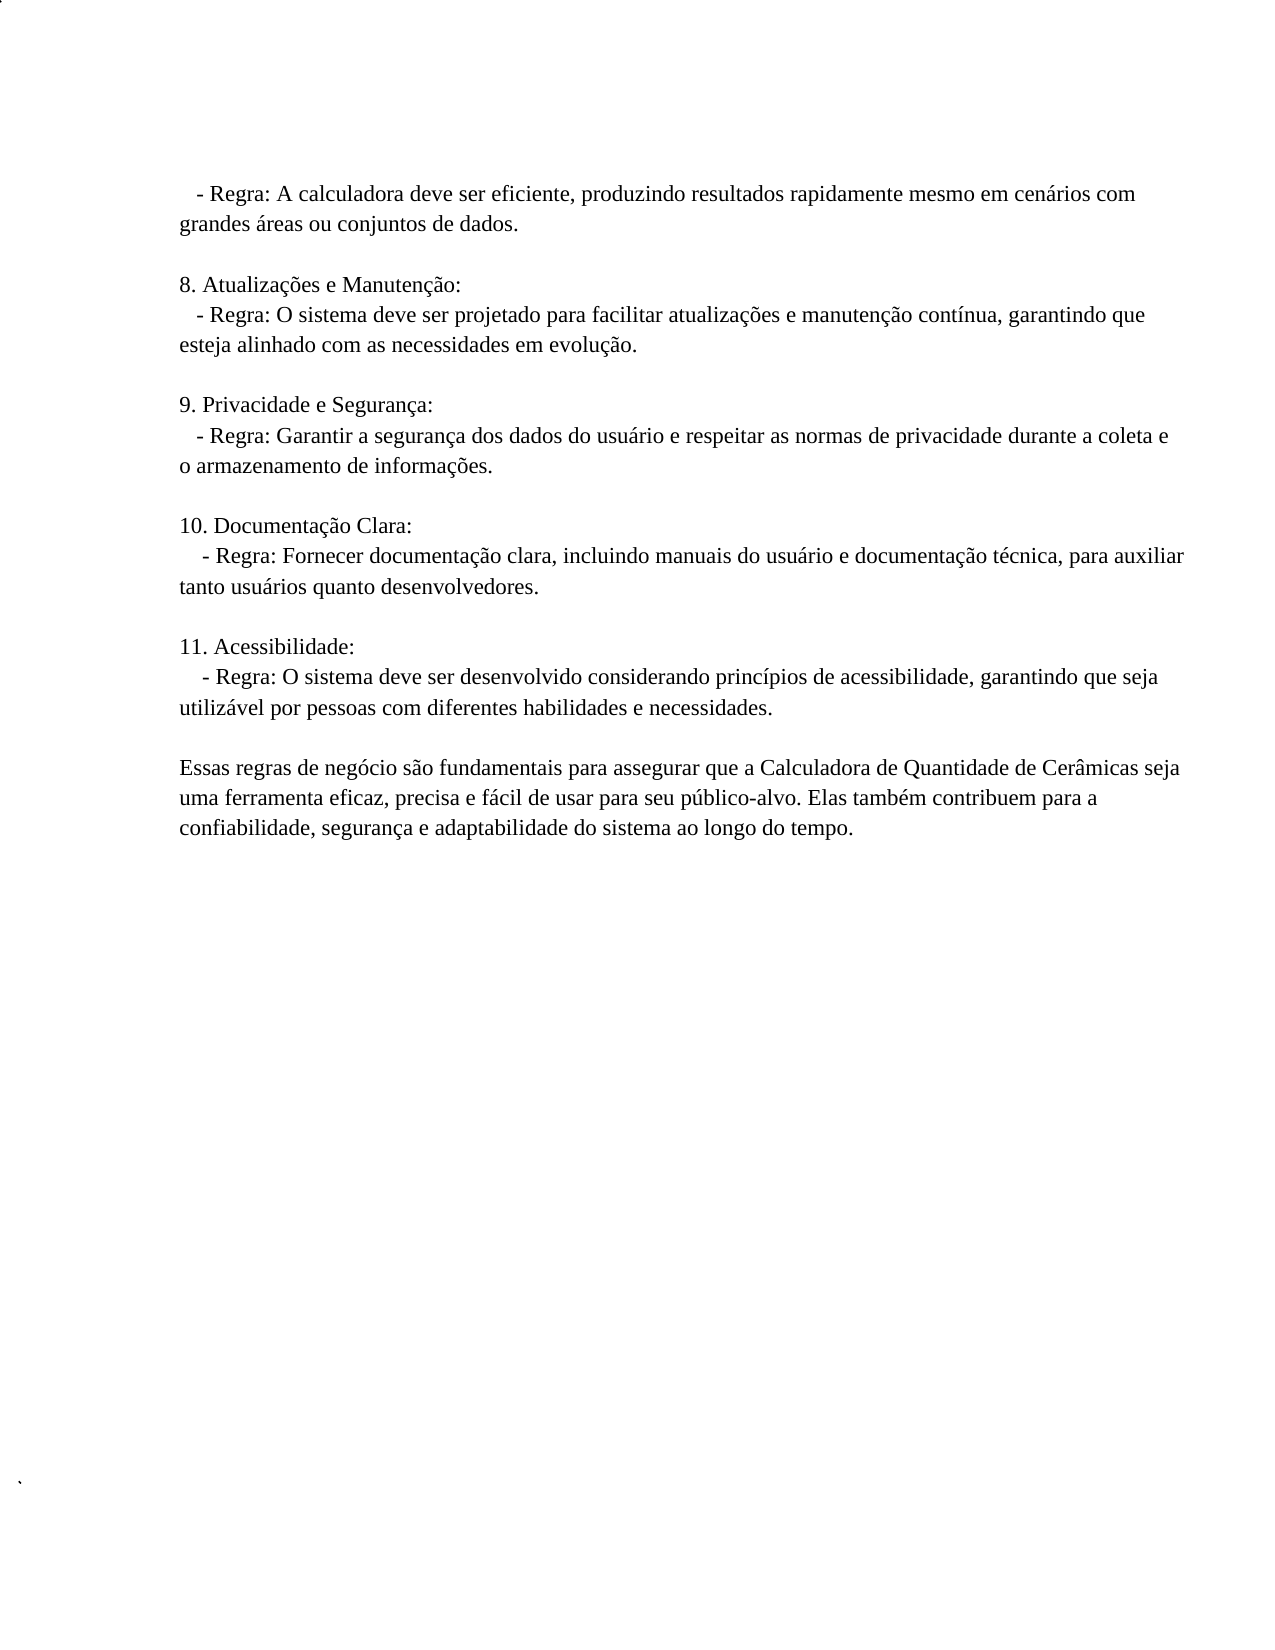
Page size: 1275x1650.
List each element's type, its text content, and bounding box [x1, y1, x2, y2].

text - Regra: O sistema deve ser projetado para facilitar atualizações e manutenção contínua, garantindo que esteja alinhado com as necessidades em evolução. [179, 301, 1185, 357]
text - Regra: O sistema deve ser desenvolvido considerando princípios de acessibilidade, garantindo que seja utilizável por pessoas com diferentes habilidades e necessidades. [179, 663, 1185, 720]
text 10. Documentação Clara: [179, 512, 1185, 539]
text Essas regras de negócio são fundamentais para assegurar que a Calculadora de Quantidade de Cerâmicas seja uma ferramenta eficaz, precisa e fácil de usar para seu público-alvo. Elas também contribuem para a confiabilidade, segurança e adaptabilidade do sistema ao longo do tempo. [179, 754, 1185, 841]
text 8. Atualizações e Manutenção: [179, 271, 1185, 297]
text 9. Privacidade e Segurança: [179, 391, 1185, 418]
text 11. Acessibilidade: [179, 633, 1185, 659]
text - Regra: Garantir a segurança dos dados do usuário e respeitar as normas de privacidade durante a coleta e o armazenamento de informações. [179, 422, 1185, 478]
text - Regra: Fornecer documentação clara, incluindo manuais do usuário e documentação técnica, para auxiliar tanto usuários quanto desenvolvedores. [179, 542, 1185, 599]
text - Regra: A calculadora deve ser eficiente, produzindo resultados rapidamente mesmo em cenários com grandes áreas ou conjuntos de dados. [179, 180, 1185, 237]
